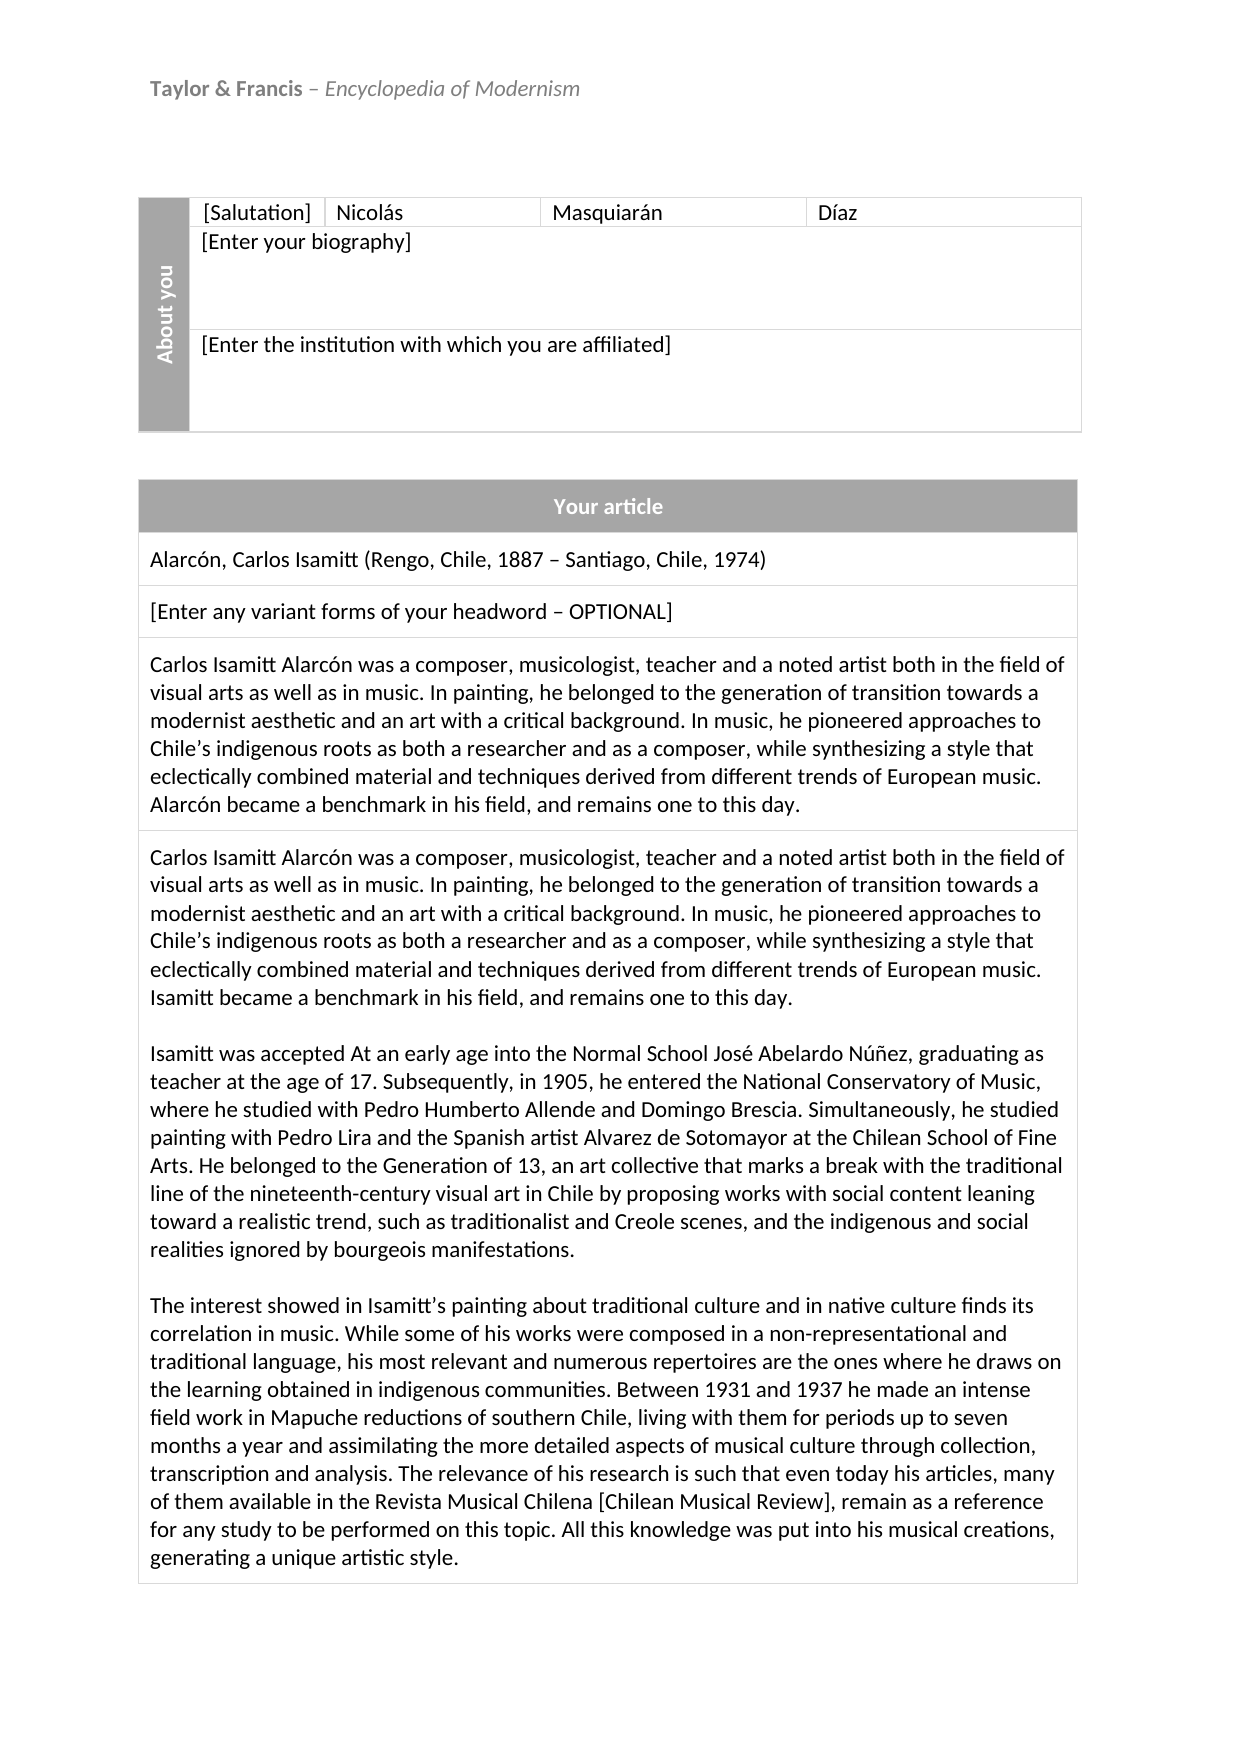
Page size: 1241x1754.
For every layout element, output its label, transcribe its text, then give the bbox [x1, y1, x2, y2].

table_header About you [139, 198, 189, 431]
table_header Your article [139, 480, 1077, 532]
table_cell Alarcón, [139, 533, 1077, 584]
